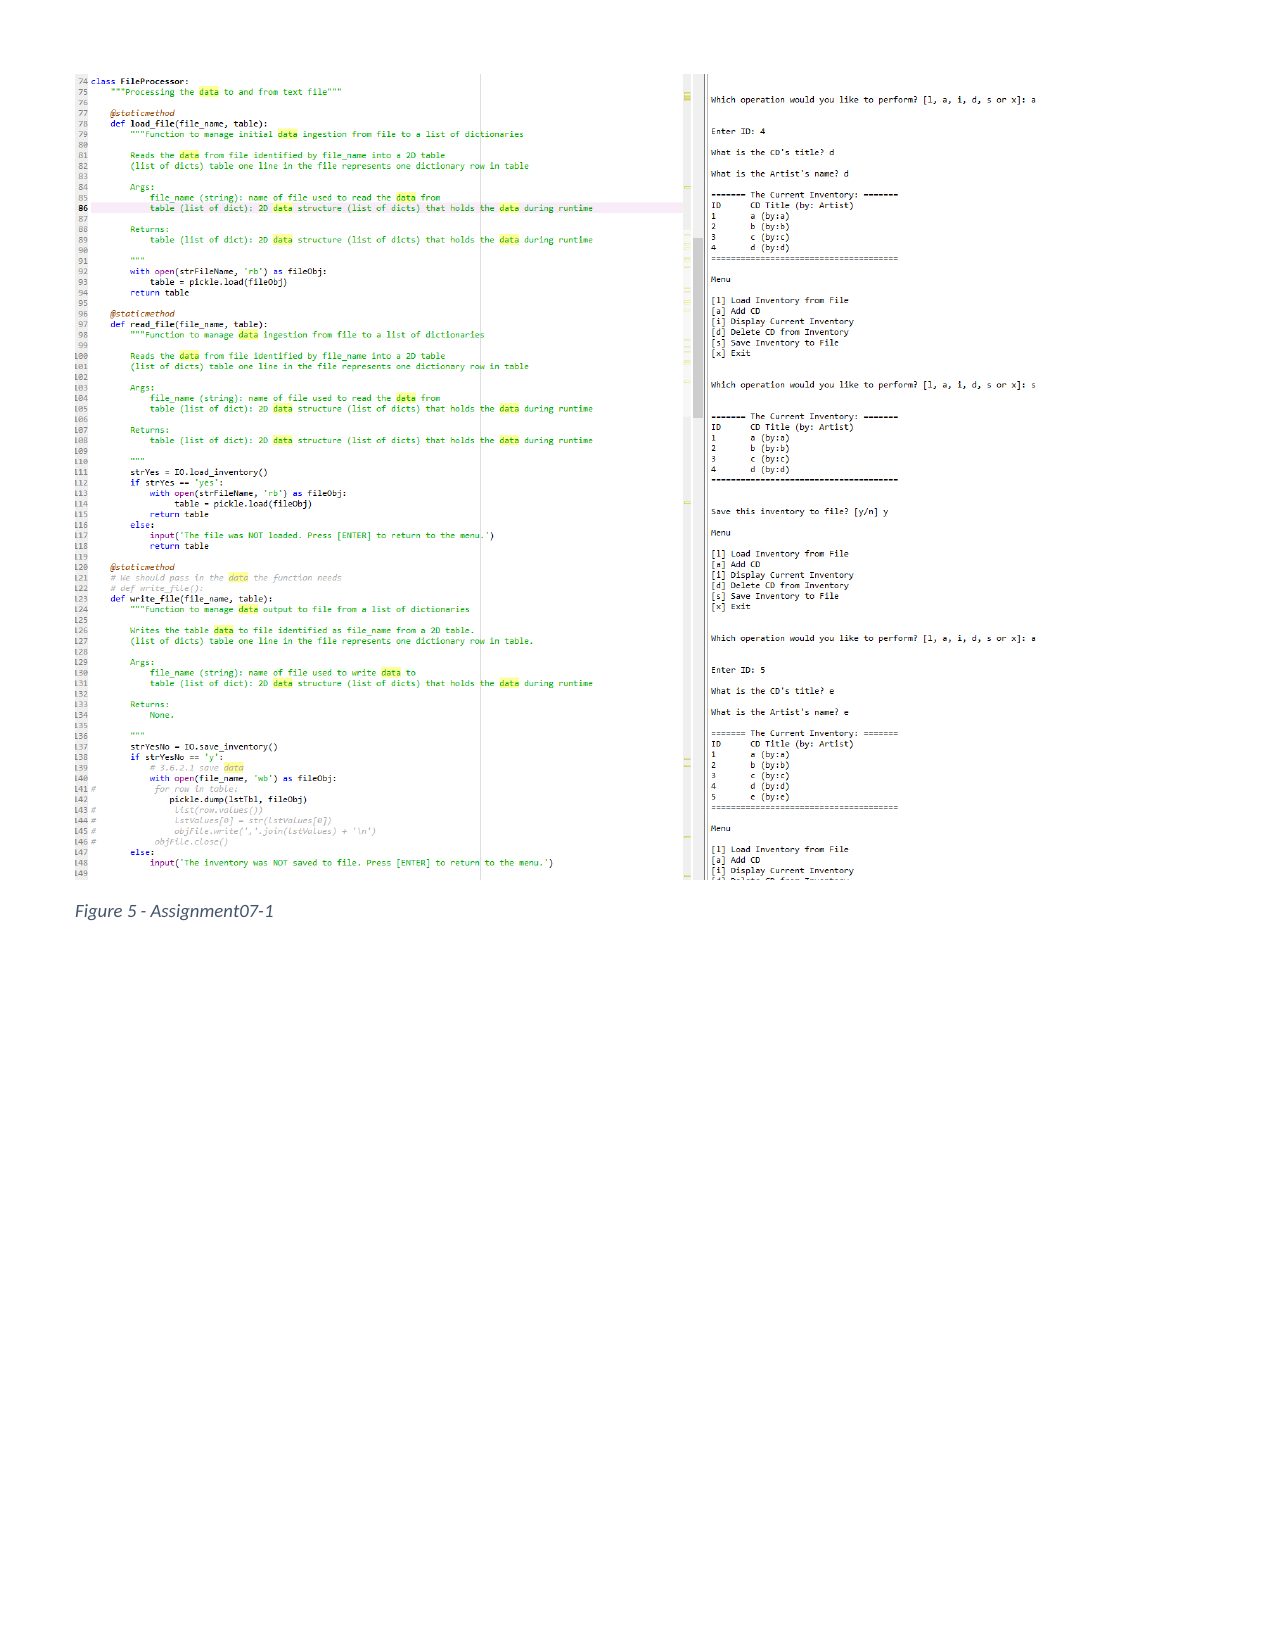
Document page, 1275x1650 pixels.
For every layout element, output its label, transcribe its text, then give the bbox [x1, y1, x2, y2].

text Figure 5 - Assignment07-1 [75, 899, 1200, 922]
picture [75, 74, 1198, 880]
